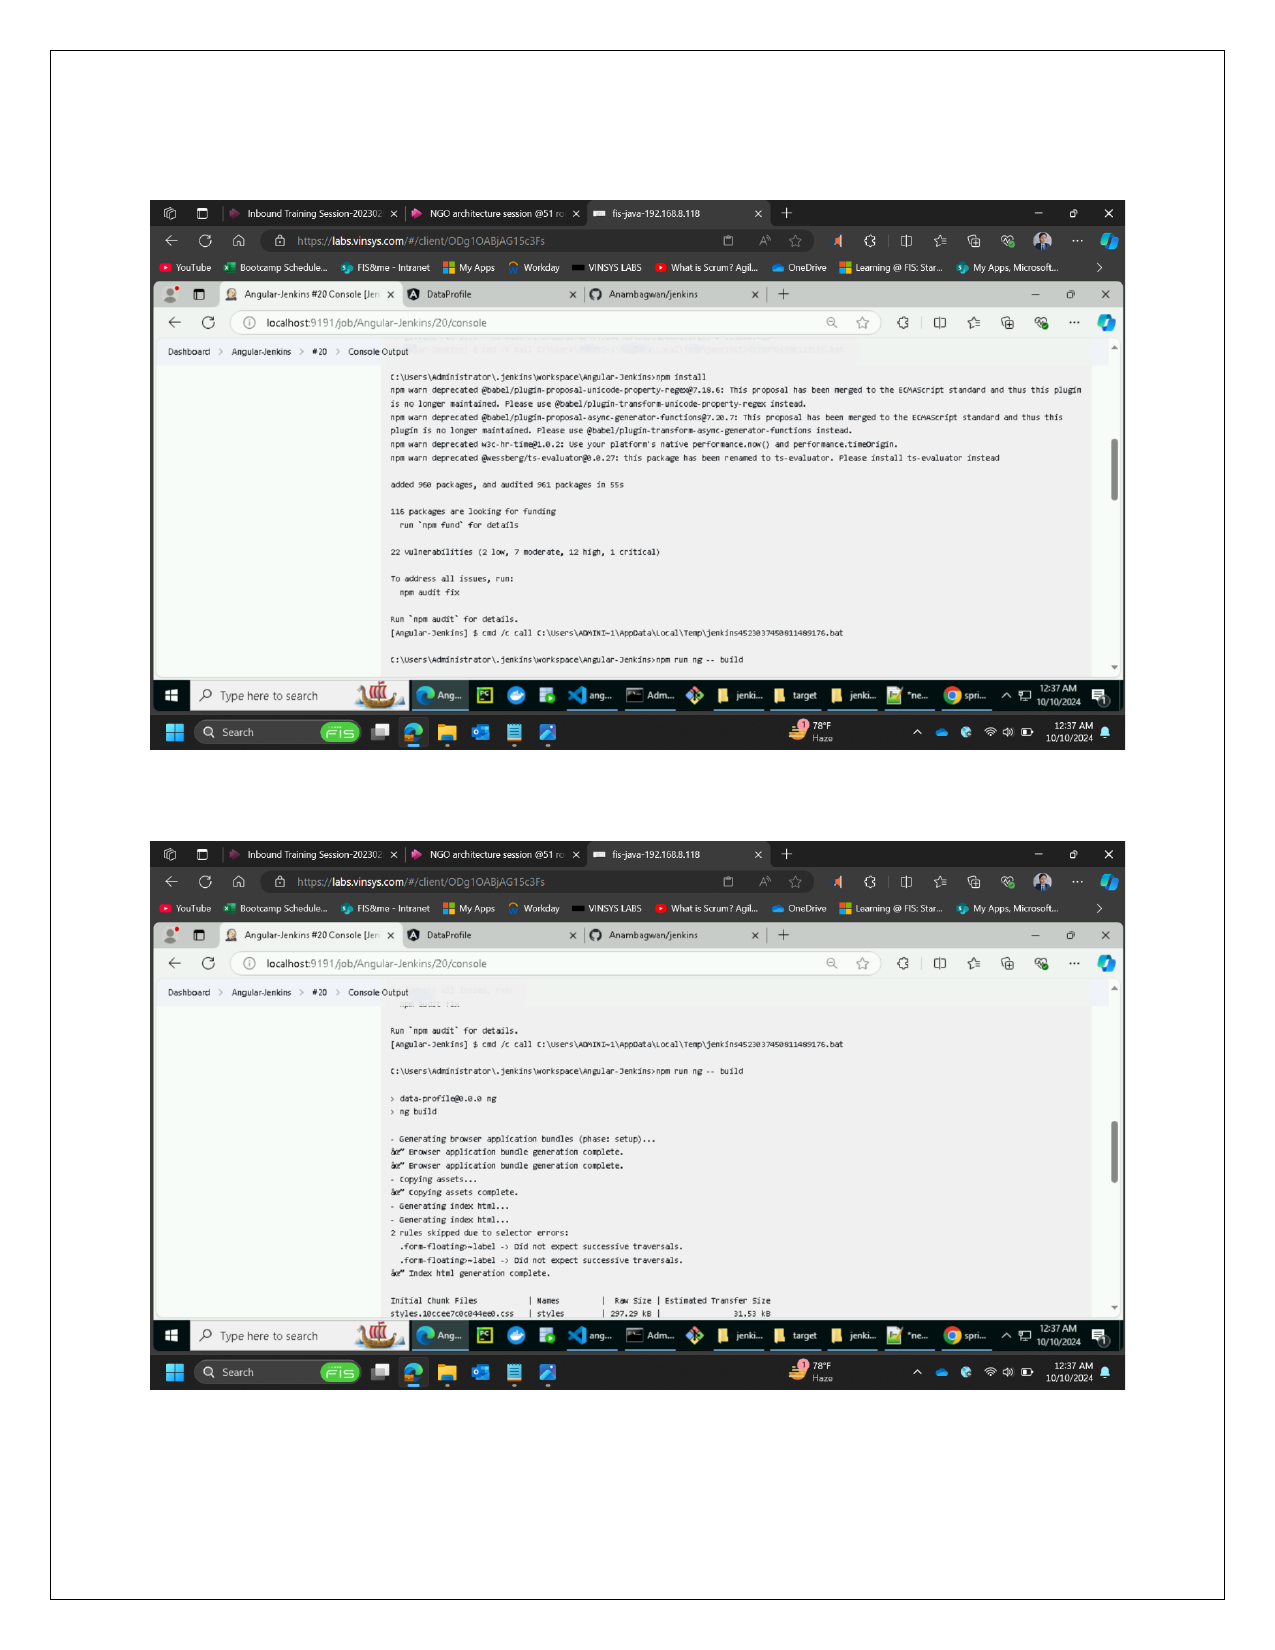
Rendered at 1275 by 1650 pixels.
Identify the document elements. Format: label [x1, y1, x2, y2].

picture [150, 841, 1125, 1390]
picture [150, 200, 1125, 750]
